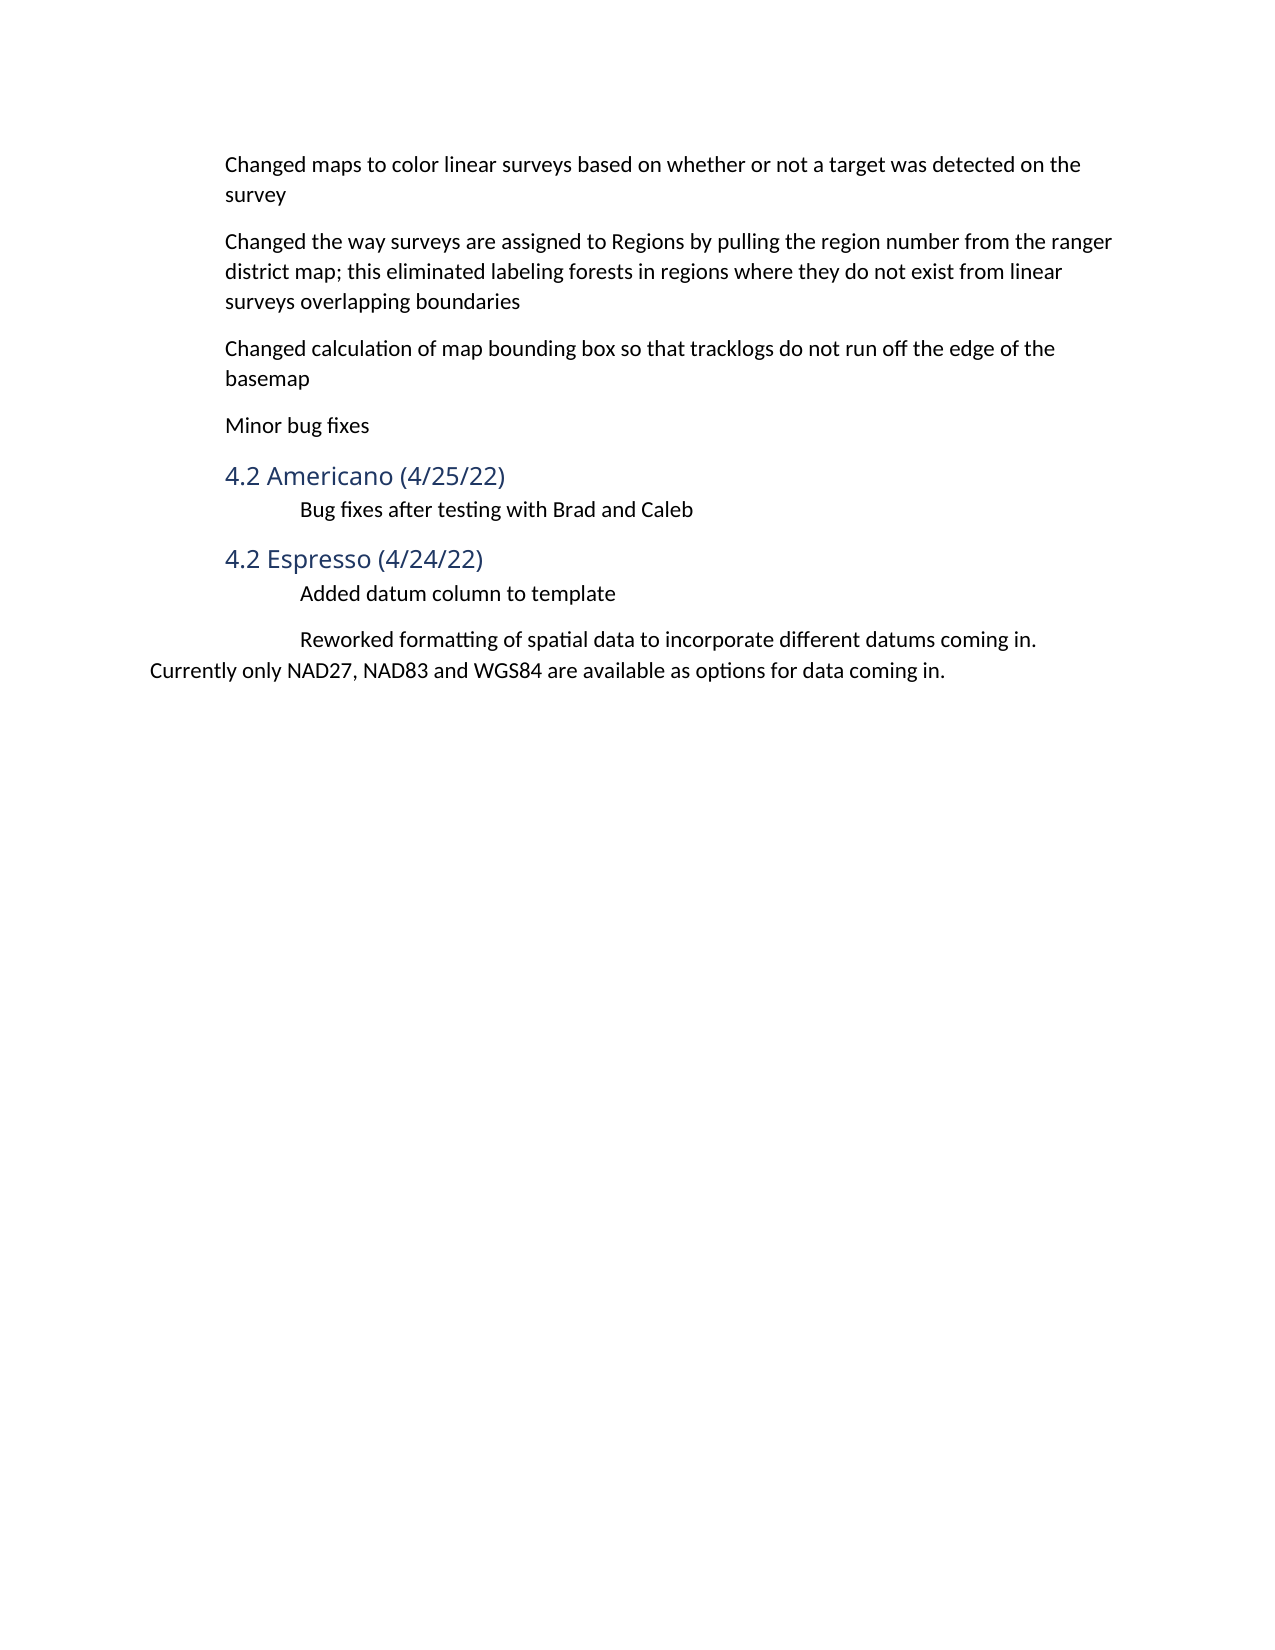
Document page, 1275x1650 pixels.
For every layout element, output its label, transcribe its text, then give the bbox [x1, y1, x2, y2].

text Bug fixes after testing with Brad and Caleb [225, 495, 1125, 523]
subtitle 4.2 Americano (4/25/22) [225, 458, 1125, 492]
subtitle 4.2 Espresso (4/24/22) [225, 542, 1125, 576]
text Changed maps to color linear surveys based on whether or not a target was detected on the survey [225, 150, 1125, 208]
text Changed calculation of map bounding box so that tracklogs do not run off the edge of the basemap [225, 334, 1125, 393]
text Added datum column to template [150, 579, 1125, 607]
text Minor bug fixes [225, 411, 1125, 439]
text Reworked formatting of spatial data to incorporate different datums coming in. Currently only NAD27, NAD83 and WGS84 are available as options for data coming in. [150, 626, 1125, 684]
text Changed the way surveys are assigned to Regions by pulling the region number from the ranger district map; this eliminated labeling forests in regions where they do not exist from linear surveys overlapping boundaries [225, 227, 1125, 316]
